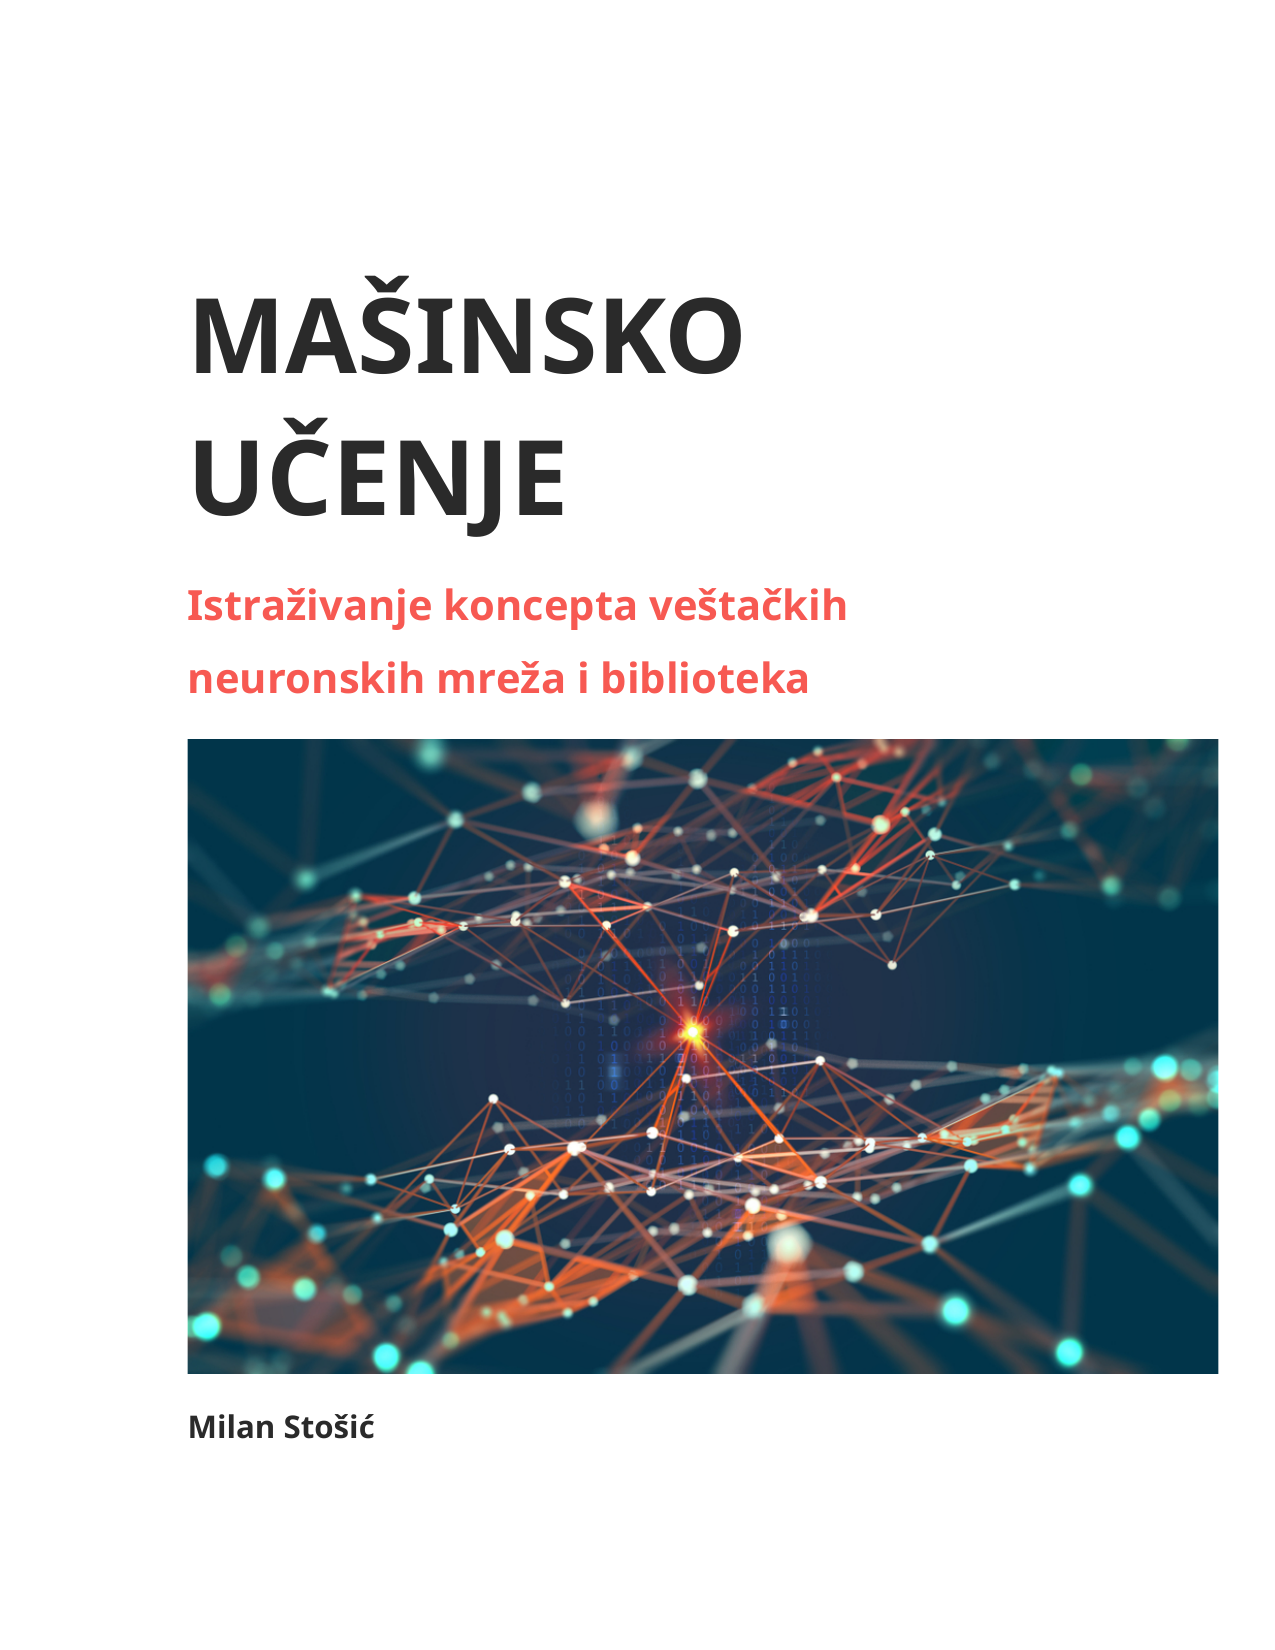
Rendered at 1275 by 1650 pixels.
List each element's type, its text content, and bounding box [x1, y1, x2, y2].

text Milan Stošić [187, 1404, 1087, 1447]
picture [187, 739, 1219, 1374]
subtitle Istraživanje koncepta veštačkih neuronskih mreža i biblioteka [187, 575, 1087, 706]
title Mašinsko učenje [187, 262, 1087, 546]
